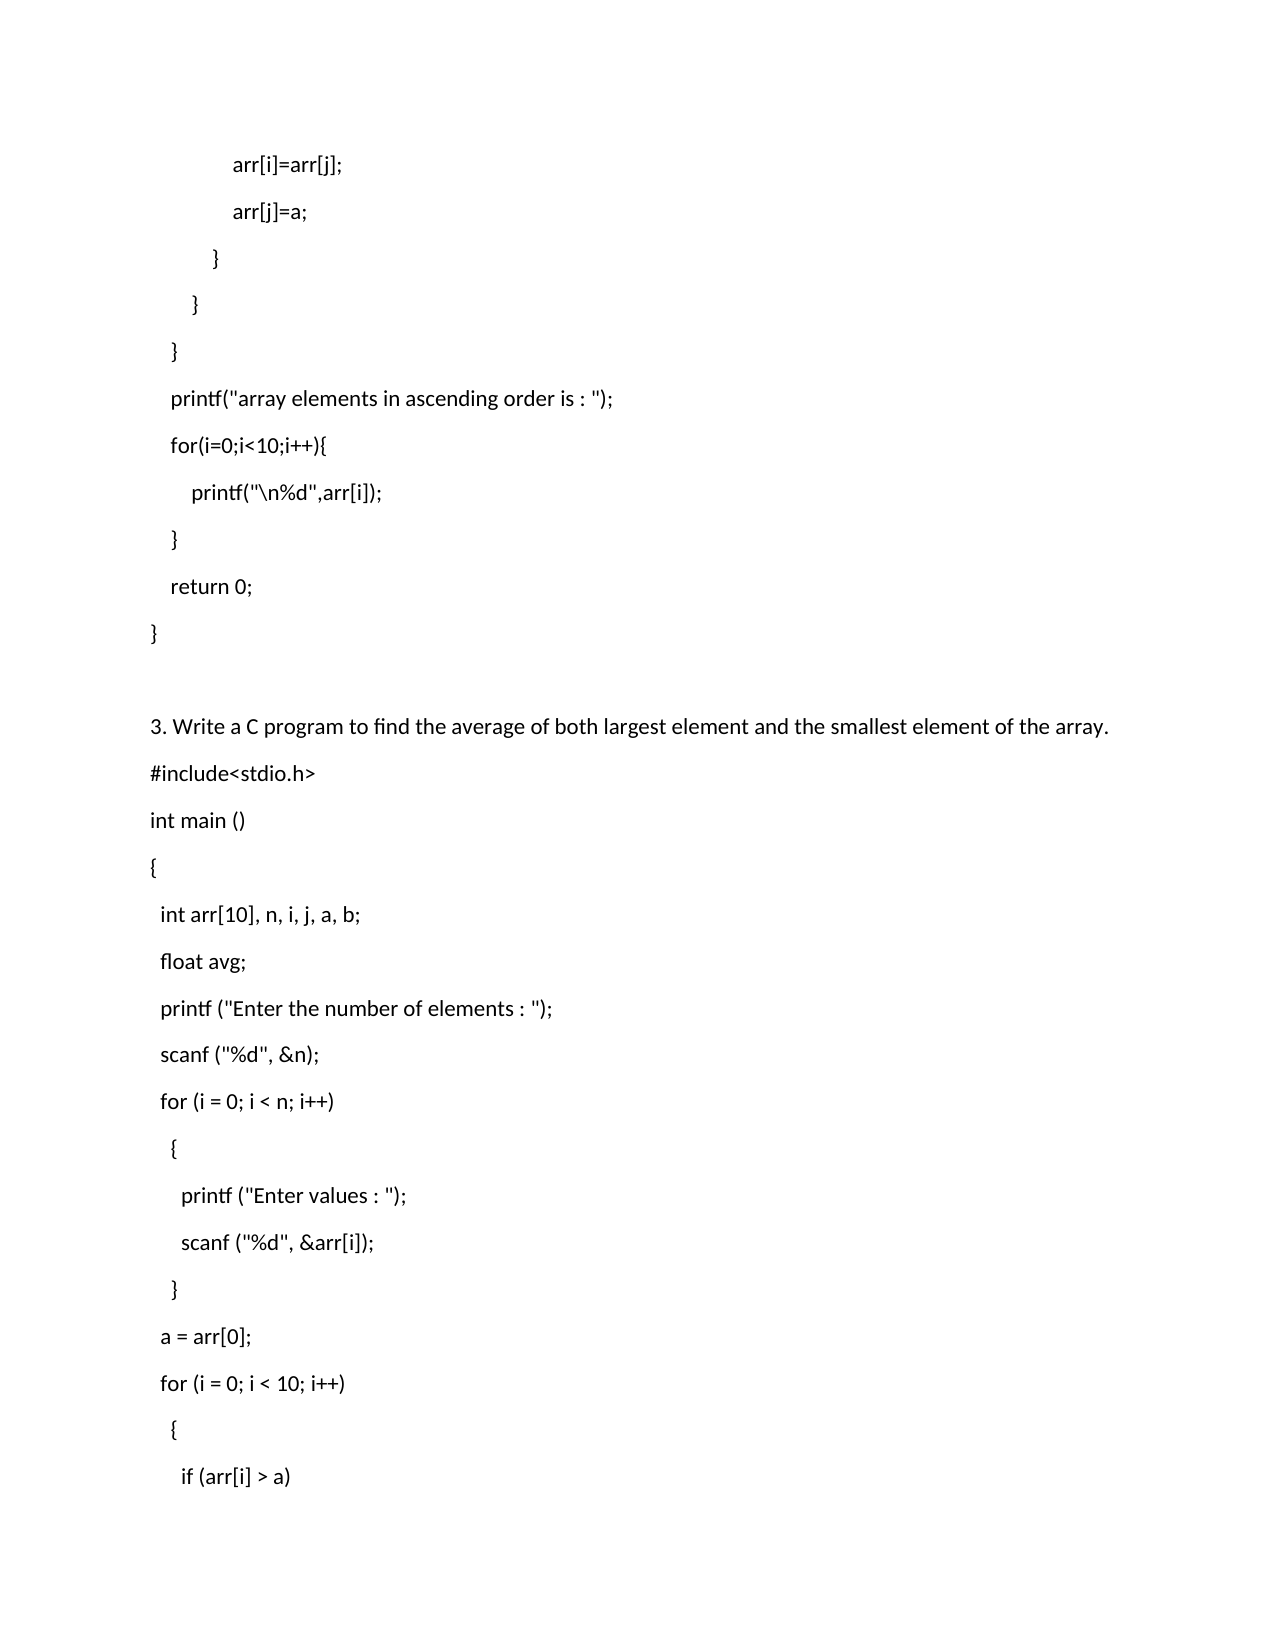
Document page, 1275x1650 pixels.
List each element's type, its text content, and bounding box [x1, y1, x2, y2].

text if (arr[i] > a) [150, 1462, 1125, 1491]
text return 0; [150, 572, 1125, 600]
text scanf ("%d", &arr[i]); [150, 1228, 1125, 1256]
text int main () [150, 806, 1125, 834]
text } [150, 337, 1125, 366]
text scanf ("%d", &n); [150, 1041, 1125, 1069]
text 3. Write a C program to find the average of both largest element and the smallest element of the array. [150, 712, 1125, 741]
text for (i = 0; i < 10; i++) [150, 1369, 1125, 1397]
text for (i = 0; i < n; i++) [150, 1087, 1125, 1116]
text { [150, 1416, 1125, 1444]
text } [150, 244, 1125, 272]
text #include<stdio.h> [150, 759, 1125, 787]
text arr[i]=arr[j]; [150, 150, 1125, 178]
text arr[j]=a; [150, 197, 1125, 225]
text a = arr[0]; [150, 1322, 1125, 1350]
text float avg; [150, 947, 1125, 975]
text printf("array elements in ascending order is : "); [150, 384, 1125, 412]
text } [150, 525, 1125, 553]
text printf("\n%d",arr[i]); [150, 478, 1125, 506]
text } [150, 291, 1125, 319]
text { [150, 1134, 1125, 1162]
text printf ("Enter the number of elements : "); [150, 994, 1125, 1022]
text { [150, 853, 1125, 881]
text } [150, 619, 1125, 647]
text for(i=0;i<10;i++){ [150, 431, 1125, 459]
text printf ("Enter values : "); [150, 1181, 1125, 1209]
text } [150, 1275, 1125, 1303]
text int arr[10], n, i, j, a, b; [150, 900, 1125, 928]
